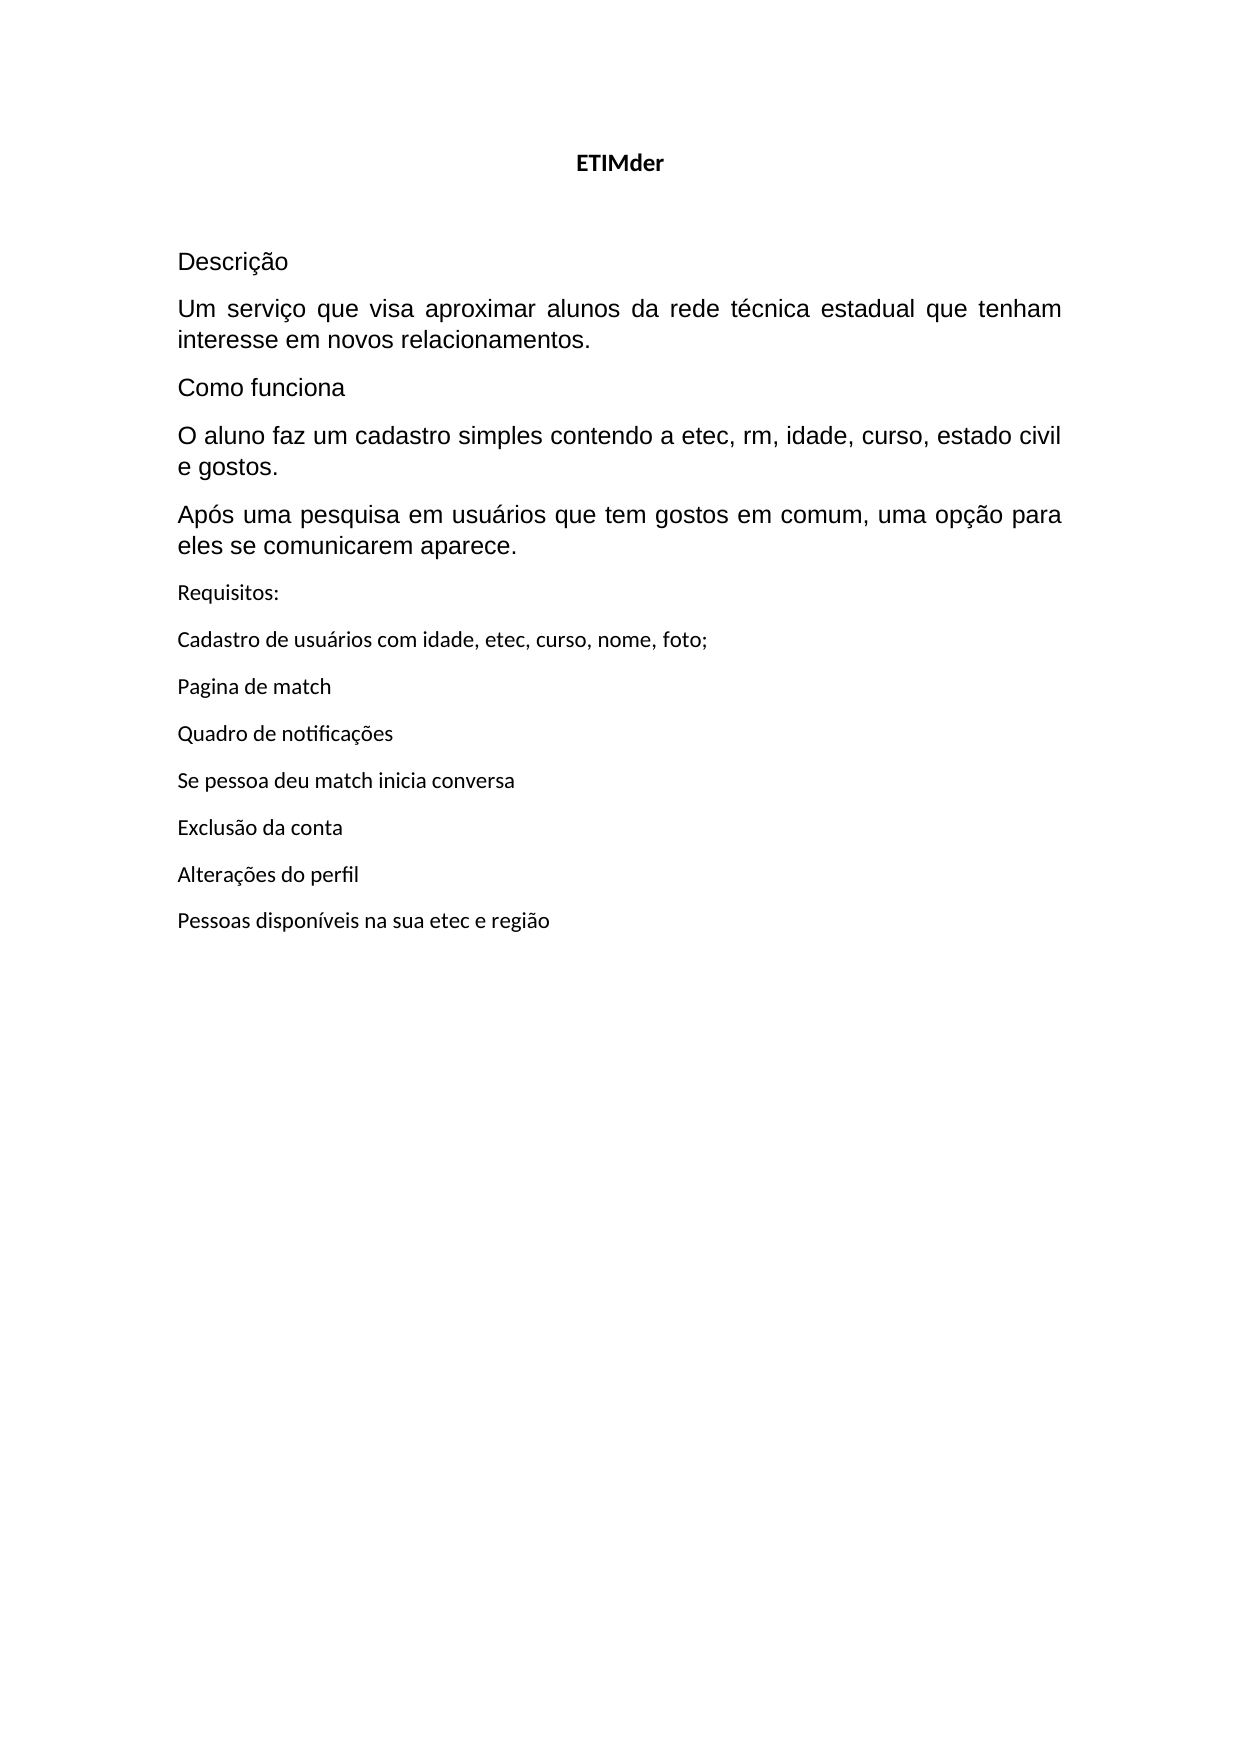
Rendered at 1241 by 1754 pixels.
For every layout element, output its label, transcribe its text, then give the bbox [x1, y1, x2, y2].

text Como funciona [177, 373, 1063, 402]
text Se pessoa deu match inicia conversa [177, 766, 1063, 794]
text Alterações do perfil [177, 860, 1063, 888]
text O aluno faz um cadastro simples contendo a etec, rm, idade, curso, estado civil e gostos. [177, 421, 1063, 481]
text Descrição [177, 247, 1063, 276]
text Pagina de match [177, 672, 1063, 700]
text Após uma pesquisa em usuários que tem gostos em comum, uma opção para eles se comunicarem aparece. [177, 500, 1063, 559]
text Cadastro de usuários com idade, etec, curso, nome, foto; [177, 625, 1063, 653]
text Um serviço que visa aproximar alunos da rede técnica estadual que tenham interesse em novos relacionamentos. [177, 294, 1063, 354]
text Exclusão da conta [177, 813, 1063, 841]
text Requisitos: [177, 578, 1063, 606]
text Pessoas disponíveis na sua etec e região [177, 907, 1063, 934]
text ETIMder [177, 148, 1063, 178]
text Quadro de notificações [177, 719, 1063, 747]
